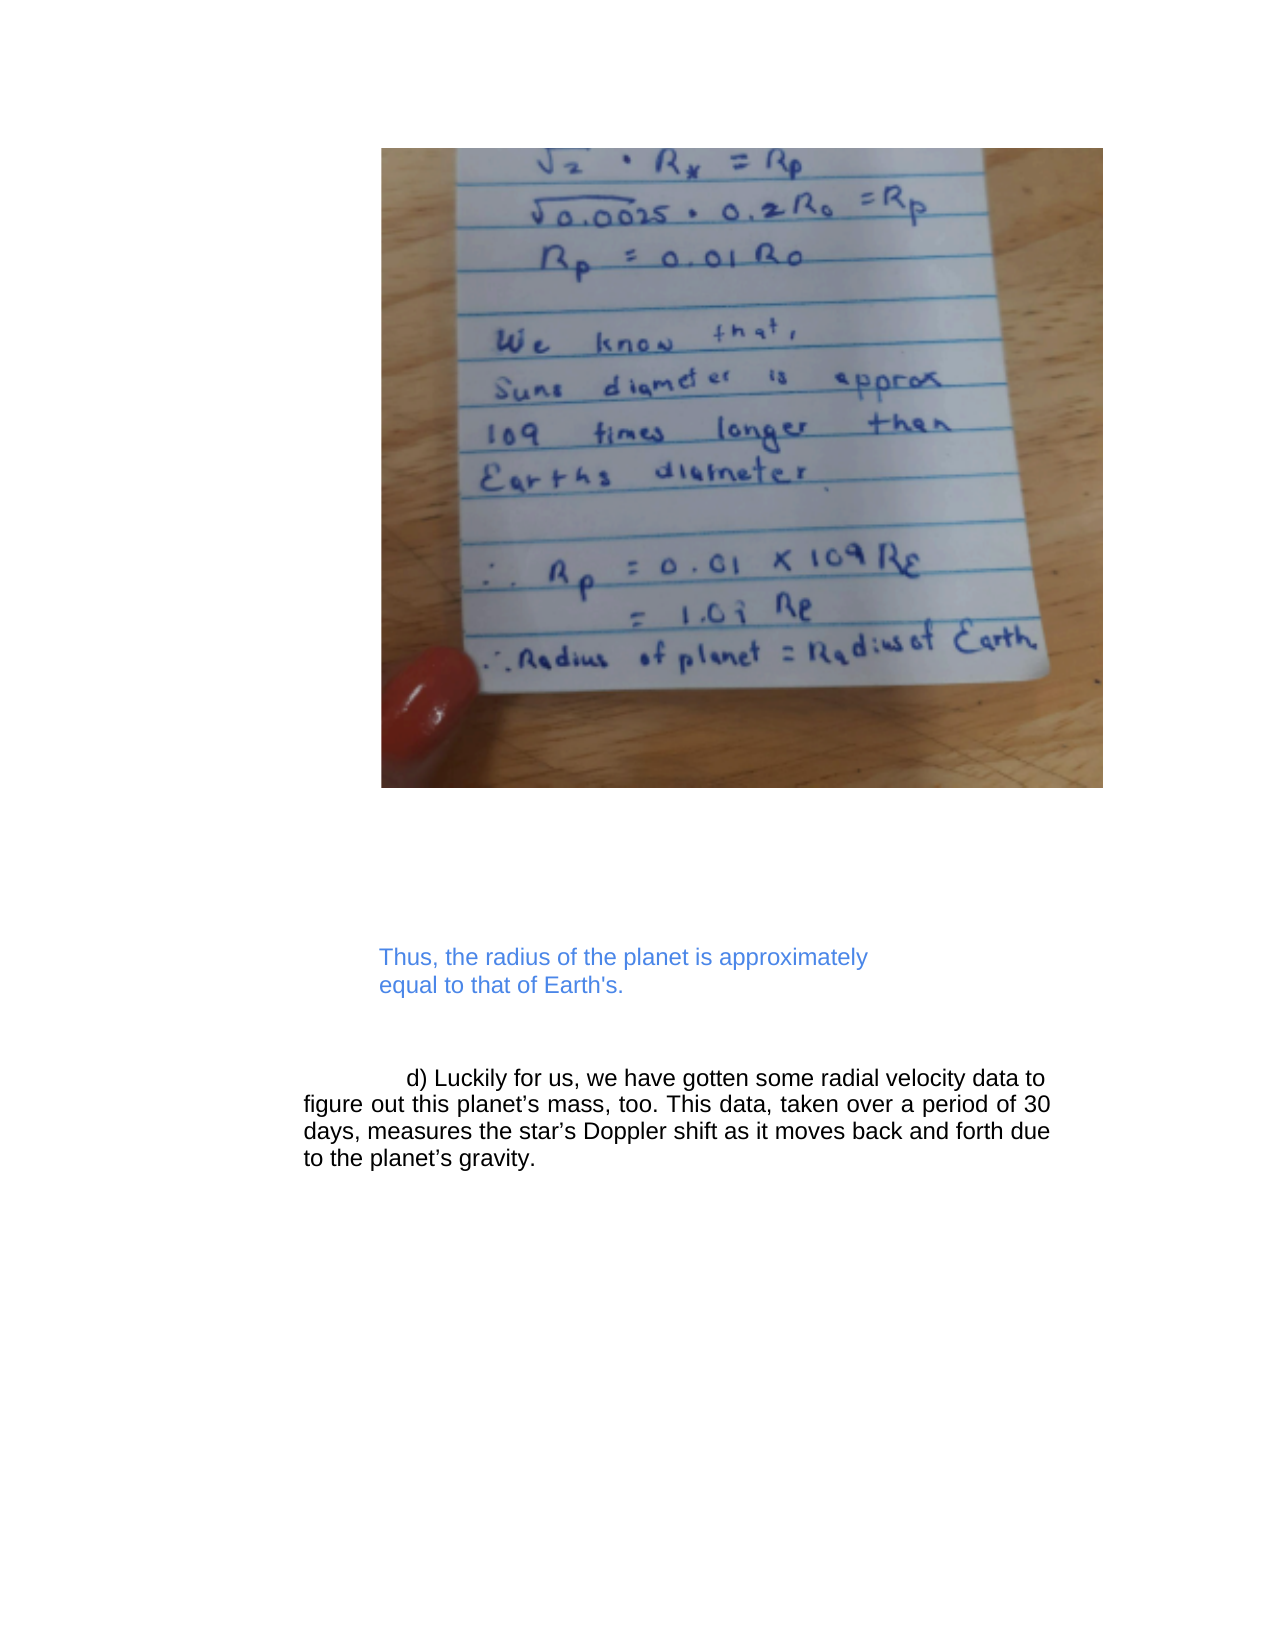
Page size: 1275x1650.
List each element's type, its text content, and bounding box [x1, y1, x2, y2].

text figure out this planet’s mass, too. This data, taken over a period of 30 days, measures the star’s Doppler shift as it moves back and forth due to the planet’s gravity. [303, 1092, 1052, 1171]
text d) Luckily for us, we have gotten some radial velocity data to [0, 1064, 1046, 1092]
text equal to that of Earth's. [379, 971, 1258, 999]
picture [381, 148, 1103, 788]
